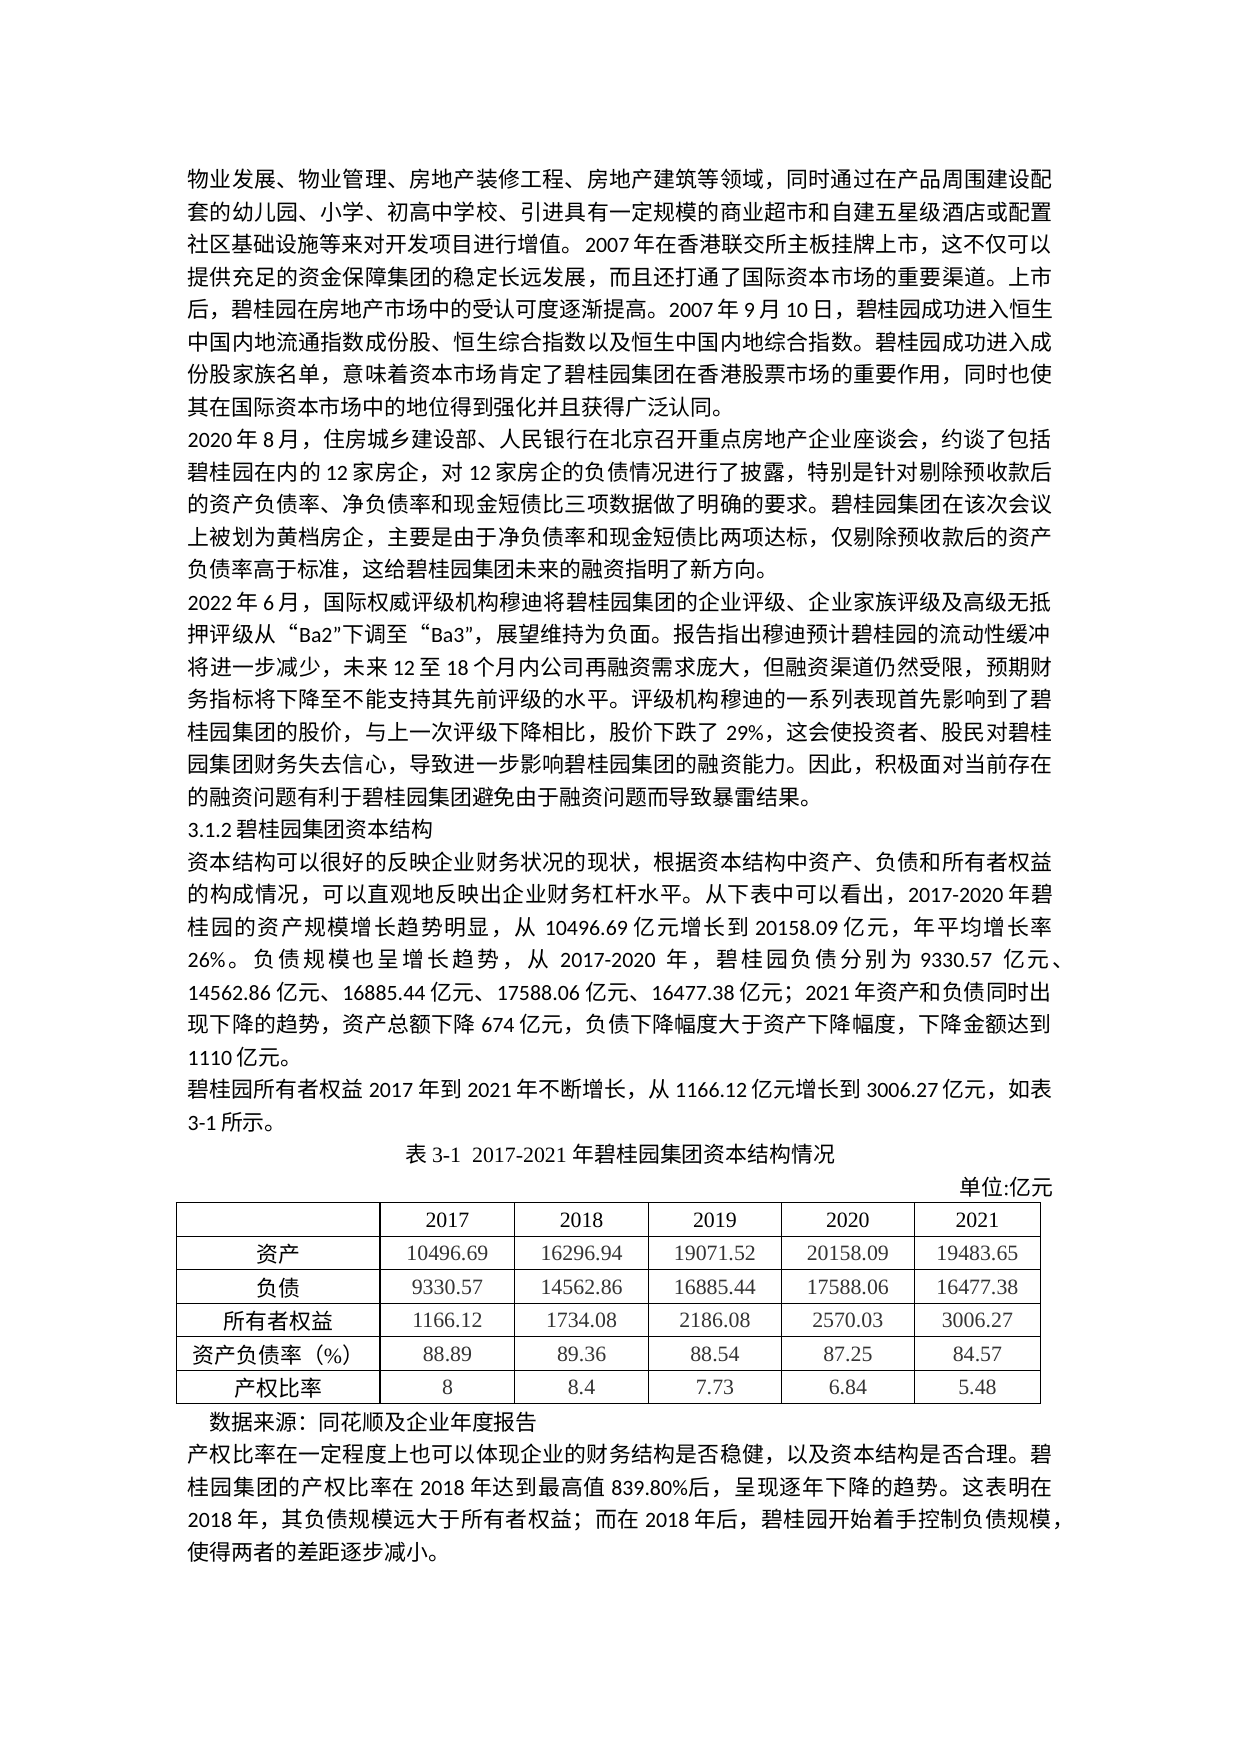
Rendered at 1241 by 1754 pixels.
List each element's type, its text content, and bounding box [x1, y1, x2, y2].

text 数据来源：同花顺及企业年度报告 [187, 1404, 1053, 1437]
table_header 2019 [649, 1203, 781, 1236]
text 碧桂园所有者权益 2017 年到 2021年不断增长，从 1166.12亿元增长到3006.27亿元，如表3-1所示。 [187, 1072, 1053, 1137]
table_cell 资产负债率（%） [177, 1337, 379, 1370]
table_cell 89.36 [515, 1337, 648, 1370]
table_cell 16296.94 [515, 1237, 648, 1269]
text 资本结构可以很好的反映企业财务状况的现状，根据资本结构中资产、负债和所有者权益的构成情况，可以直观地反映出企业财务杠杆水平。从下表中可以看出，2017-2020年碧桂园的资产规模增长趋势明显，从 10496.69亿元增长到20158.09亿元，年平均增长率26%。负债规模也呈增长趋势，从 2017-2020 年，碧桂园负债分别为9330.57 亿元、14562.86 亿元、16885.44 亿元、17588.06 亿元、16477.38亿元；2021年资产和负债同时出现下降的趋势，资产总额下降674亿元，负债下降幅度大于资产下降幅度，下降金额达到1110亿元。 [187, 844, 1053, 1072]
table_cell 87.25 [782, 1337, 914, 1370]
text 产权比率在一定程度上也可以体现企业的财务结构是否稳健，以及资本结构是否合理。碧桂园集团的产权比率在2018年达到最高值839.80%后，呈现逐年下降的趋势。这表明在2018年，其负债规模远大于所有者权益；而在2018年后，碧桂园开始着手控制负债规模，使得两者的差距逐步减小。 [187, 1437, 1053, 1567]
table_cell 7.73 [649, 1371, 781, 1403]
table_cell 6.84 [782, 1371, 914, 1403]
text 3.1.2碧桂园集团资本结构 [187, 812, 1053, 844]
table_header 2021 [915, 1203, 1040, 1236]
table_cell 14562.86 [515, 1270, 648, 1303]
table_cell 8.4 [515, 1371, 648, 1403]
table_cell 20158.09 [782, 1237, 914, 1269]
table_cell 2570.03 [782, 1304, 914, 1336]
table_header [177, 1203, 379, 1236]
table_header 2020 [782, 1203, 914, 1236]
table_cell 16477.38 [915, 1270, 1040, 1303]
table_header 2018 [515, 1203, 648, 1236]
text 2022年6月，国际权威评级机构穆迪将碧桂园集团的企业评级、企业家族评级及高级无抵押评级从“Ba2”下调至“Ba3”，展望维持为负面。报告指出穆迪预计碧桂园的流动性缓冲将进一步减少，未来12至18个月内公司再融资需求庞大，但融资渠道仍然受限，预期财务指标将下降至不能支持其先前评级的水平。评级机构穆迪的一系列表现首先影响到了碧桂园集团的股价，与上一次评级下降相比，股价下跌了29%，这会使投资者、股民对碧桂园集团财务失去信心，导致进一步影响碧桂园集团的融资能力。因此，积极面对当前存在的融资问题有利于碧桂园集团避免由于融资问题而导致暴雷结果。 [187, 584, 1053, 812]
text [187, 162, 1053, 422]
table_cell 9330.57 [381, 1270, 514, 1303]
table_cell 88.54 [649, 1337, 781, 1370]
table_cell 10496.69 [381, 1237, 514, 1269]
table_cell 8 [381, 1371, 514, 1403]
table_cell 负债 [177, 1270, 379, 1303]
text 2020年8月，住房城乡建设部、人民银行在北京召开重点房地产企业座谈会，约谈了包括碧桂园在内的12家房企，对12家房企的负债情况进行了披露，特别是针对剔除预收款后的资产负债率、净负债率和现金短债比三项数据做了明确的要求。碧桂园集团在该次会议上被划为黄档房企，主要是由于净负债率和现金短债比两项达标，仅剔除预收款后的资产负债率高于标准，这给碧桂园集团未来的融资指明了新方向。 [187, 422, 1053, 584]
table_cell 84.57 [915, 1337, 1040, 1370]
table_cell 1166.12 [381, 1304, 514, 1336]
table_cell 资产 [177, 1237, 379, 1269]
table_cell 88.89 [381, 1337, 514, 1370]
table_cell 产权比率 [177, 1371, 379, 1403]
table_cell 5.48 [915, 1371, 1040, 1403]
table_cell 17588.06 [782, 1270, 914, 1303]
text 表3-1 2017-2021 年碧桂园集团资本结构情况 [187, 1137, 1053, 1169]
table_cell 19483.65 [915, 1237, 1040, 1269]
table_cell 3006.27 [915, 1304, 1040, 1336]
table_header 2017 [381, 1203, 514, 1236]
table_cell 16885.44 [649, 1270, 781, 1303]
text 单位:亿元 [187, 1169, 1053, 1202]
table_cell 2186.08 [649, 1304, 781, 1336]
table_cell 所有者权益 [177, 1304, 379, 1336]
table_cell 19071.52 [649, 1237, 781, 1269]
table_cell 1734.08 [515, 1304, 648, 1336]
